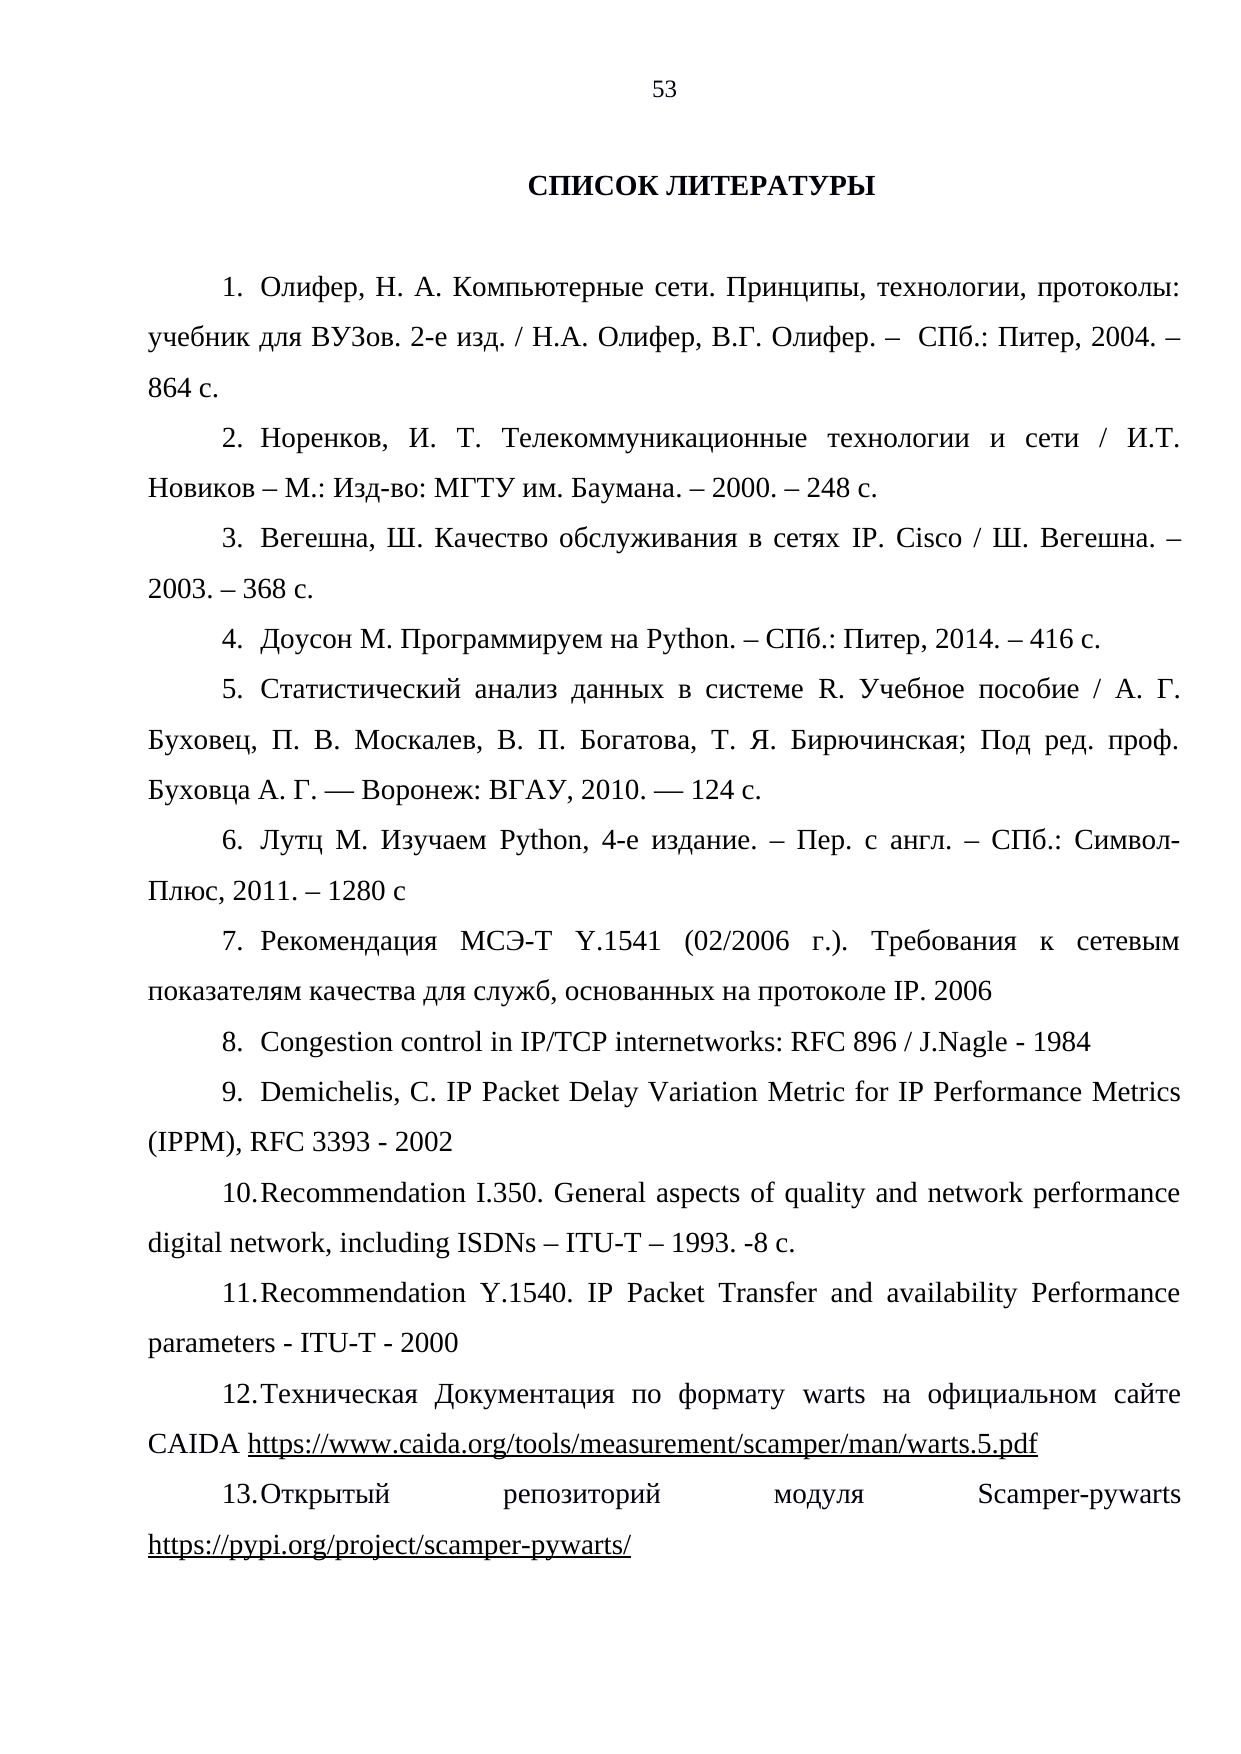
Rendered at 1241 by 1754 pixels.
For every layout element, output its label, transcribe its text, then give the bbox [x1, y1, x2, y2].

list Олифер, Н. А. Компьютерные сети. Принципы, технологии, протоколы: учебник для ВУЗов. 2-е изд. / Н.А. Олифер, В.Г. Олифер. – СПб.: Питер, 2004. – 864 с. [148, 269, 1181, 319]
list Congestion control in IP/TCP internetworks: RFC 896 / J.Nagle - 1984 [148, 1024, 1181, 1057]
list Олифер, Н. А. Компьютерные сети. Принципы, технологии, протоколы: учебник для ВУЗов. 2-е изд. / Н.А. Олифер, В.Г. Олифер. – СПб.: Питер, 2004. – 864 с. [148, 353, 1181, 403]
list Доусон М. Программируем на Python. – СПб.: Питер, 2014. – 416 с. [148, 621, 1181, 655]
list Вегешна, Ш. Качество обслуживания в сетях IP. Cisco / Ш. Вегешна. – 2003. – 368 c. [148, 521, 1181, 604]
list Техническая Документация по формату warts на официальном сайте CAIDA https://www.caida.org/tools/measurement/scamper/man/warts.5.pdf [148, 1376, 1181, 1460]
list Лутц М. Изучаем Python, 4-е издание. – Пер. с англ. – СПб.: Символ-Плюс, 2011. – 1280 с [148, 822, 1181, 906]
list Открытый репозиторий модуля Scamper-pywarts https://pypi.org/project/scamper-pywarts/ [148, 1477, 1181, 1560]
text СПИСОК ЛИТЕРАТУРЫ [148, 168, 1181, 202]
list Recommendation Y.1540. IP Packet Transfer and availability Performance parameters - ITU-T - 2000 [148, 1275, 1181, 1359]
list Рекомендация МСЭ-Т Y.1541 (02/2006 г.). Требования к сетевым показателям качества для служб, основанных на протоколе IP. 2006 [148, 923, 1181, 1007]
list Статистический анализ данных в системе R. Учебное пособие / А. Г. Буховец, П. В. Москалев, В. П. Богатова, Т. Я. Бирючинская; Под ред. проф. Буховца А. Г. — Воронеж: ВГАУ, 2010. — 124 с. [148, 672, 1181, 806]
list Норенков, И. Т. Телекоммуникационные технологии и сети / И.Т. Новиков – М.: Изд-во: МГТУ им. Баумана. – 2000. – 248 с. [148, 420, 1181, 504]
list Demichelis, C. IP Packet Delay Variation Metric for IP Performance Metrics (IPPM), RFC 3393 - 2002 [148, 1074, 1181, 1158]
list Recommendation I.350. General aspects of quality and network performance digital network, including ISDNs – ITU-T – 1993. -8 с. [148, 1175, 1181, 1258]
